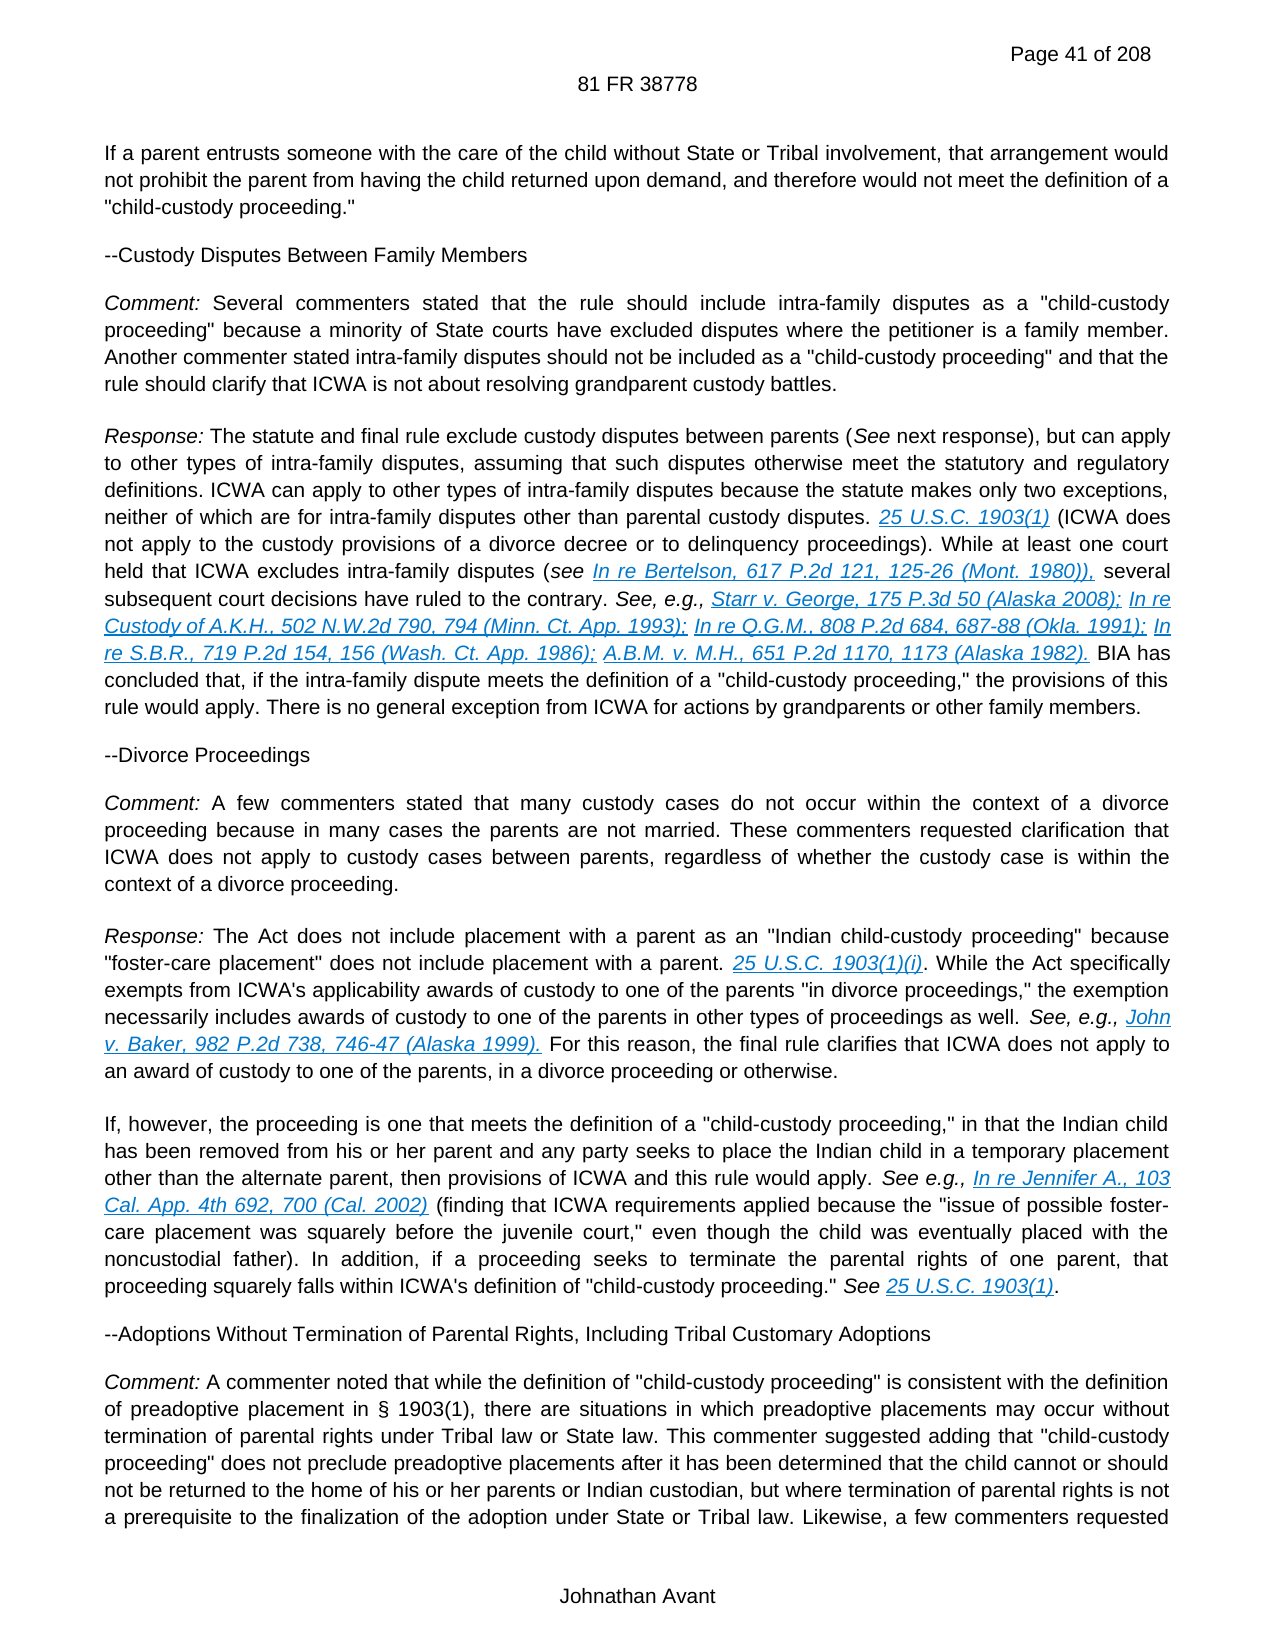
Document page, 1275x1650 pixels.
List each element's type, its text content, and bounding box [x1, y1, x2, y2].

text Response: The statute and final rule exclude custody disputes between parents (See next response), but can apply to other types of intra-family disputes, assuming that such disputes otherwise meet the statutory and regulatory definitions. ICWA can apply to other types of intra-family disputes because the statute makes only two exceptions, neither of which are for intra-family disputes other than parental custody disputes. 25 U.S.C. 1903(1) (ICWA does not apply to the custody provisions of a divorce decree or to delinquency proceedings). While at least one court held that ICWA excludes intra-family disputes (see In re Bertelson, 617 P.2d 121, 125-26 (Mont. 1980)), several subsequent court decisions have ruled to the contrary. See, e.g., Starr v. George, 175 P.3d 50 (Alaska 2008); In re Custody of A.K.H., 502 N.W.2d 790, 794 (Minn. Ct. App. 1993); In re Q.G.M., 808 P.2d 684, 687-88 (Okla. 1991); In re S.B.R., 719 P.2d 154, 156 (Wash. Ct. App. 1986); A.B.M. v. M.H., 651 P.2d 1170, 1173 (Alaska 1982). BIA has concluded that, if the intra-family dispute meets the definition of a "child-custody proceeding," the provisions of this rule would apply. There is no general exception from ICWA for actions by grandparents or other family members. [104, 421, 1171, 719]
text Comment: Several commenters stated that the rule should include intra-family disputes as a "child-custody proceeding" because a minority of State courts have excluded disputes where the petitioner is a family member. Another commenter stated intra-family disputes should not be included as a "child-custody proceeding" and that the rule should clarify that ICWA is not about resolving grandparent custody battles. [104, 287, 1171, 396]
text --Custody Disputes Between Family Members [104, 239, 1171, 267]
text If a parent entrusts someone with the care of the child without State or Tribal involvement, that arrangement would not prohibit the parent from having the child returned upon demand, and therefore would not meet the definition of a "child-custody proceeding." [104, 137, 1171, 219]
text Comment: A few commenters stated that many custody cases do not occur within the context of a divorce proceeding because in many cases the parents are not married. These commenters requested clarification that ICWA does not apply to custody cases between parents, regardless of whether the custody case is within the context of a divorce proceeding. [104, 787, 1171, 896]
text Response: The Act does not include placement with a parent as an "Indian child-custody proceeding" because "foster-care placement" does not include placement with a parent. 25 U.S.C. 1903(1)(i). While the Act specifically exempts from ICWA's applicability awards of custody to one of the parents "in divorce proceedings," the exemption necessarily includes awards of custody to one of the parents in other types of proceedings as well. See, e.g., John v. Baker, 982 P.2d 738, 746-47 (Alaska 1999). For this reason, the final rule clarifies that ICWA does not apply to an award of custody to one of the parents, in a divorce proceeding or otherwise. [104, 921, 1171, 1083]
text --Divorce Proceedings [104, 739, 1171, 767]
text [104, 1367, 1171, 1529]
text If, however, the proceeding is one that meets the definition of a "child-custody proceeding," in that the Indian child has been removed from his or her parent and any party seeks to place the Indian child in a temporary placement other than the alternate parent, then provisions of ICWA and this rule would apply. See e.g., In re Jennifer A., 103 Cal. App. 4th 692, 700 (Cal. 2002) (finding that ICWA requirements applied because the "issue of possible foster-care placement was squarely before the juvenile court," even though the child was eventually placed with the noncustodial father). In addition, if a proceeding seeks to terminate the parental rights of one parent, that proceeding squarely falls within ICWA's definition of "child-custody proceeding." See 25 U.S.C. 1903(1). [104, 1108, 1171, 1298]
text --Adoptions Without Termination of Parental Rights, Including Tribal Customary Adoptions [104, 1319, 1171, 1346]
